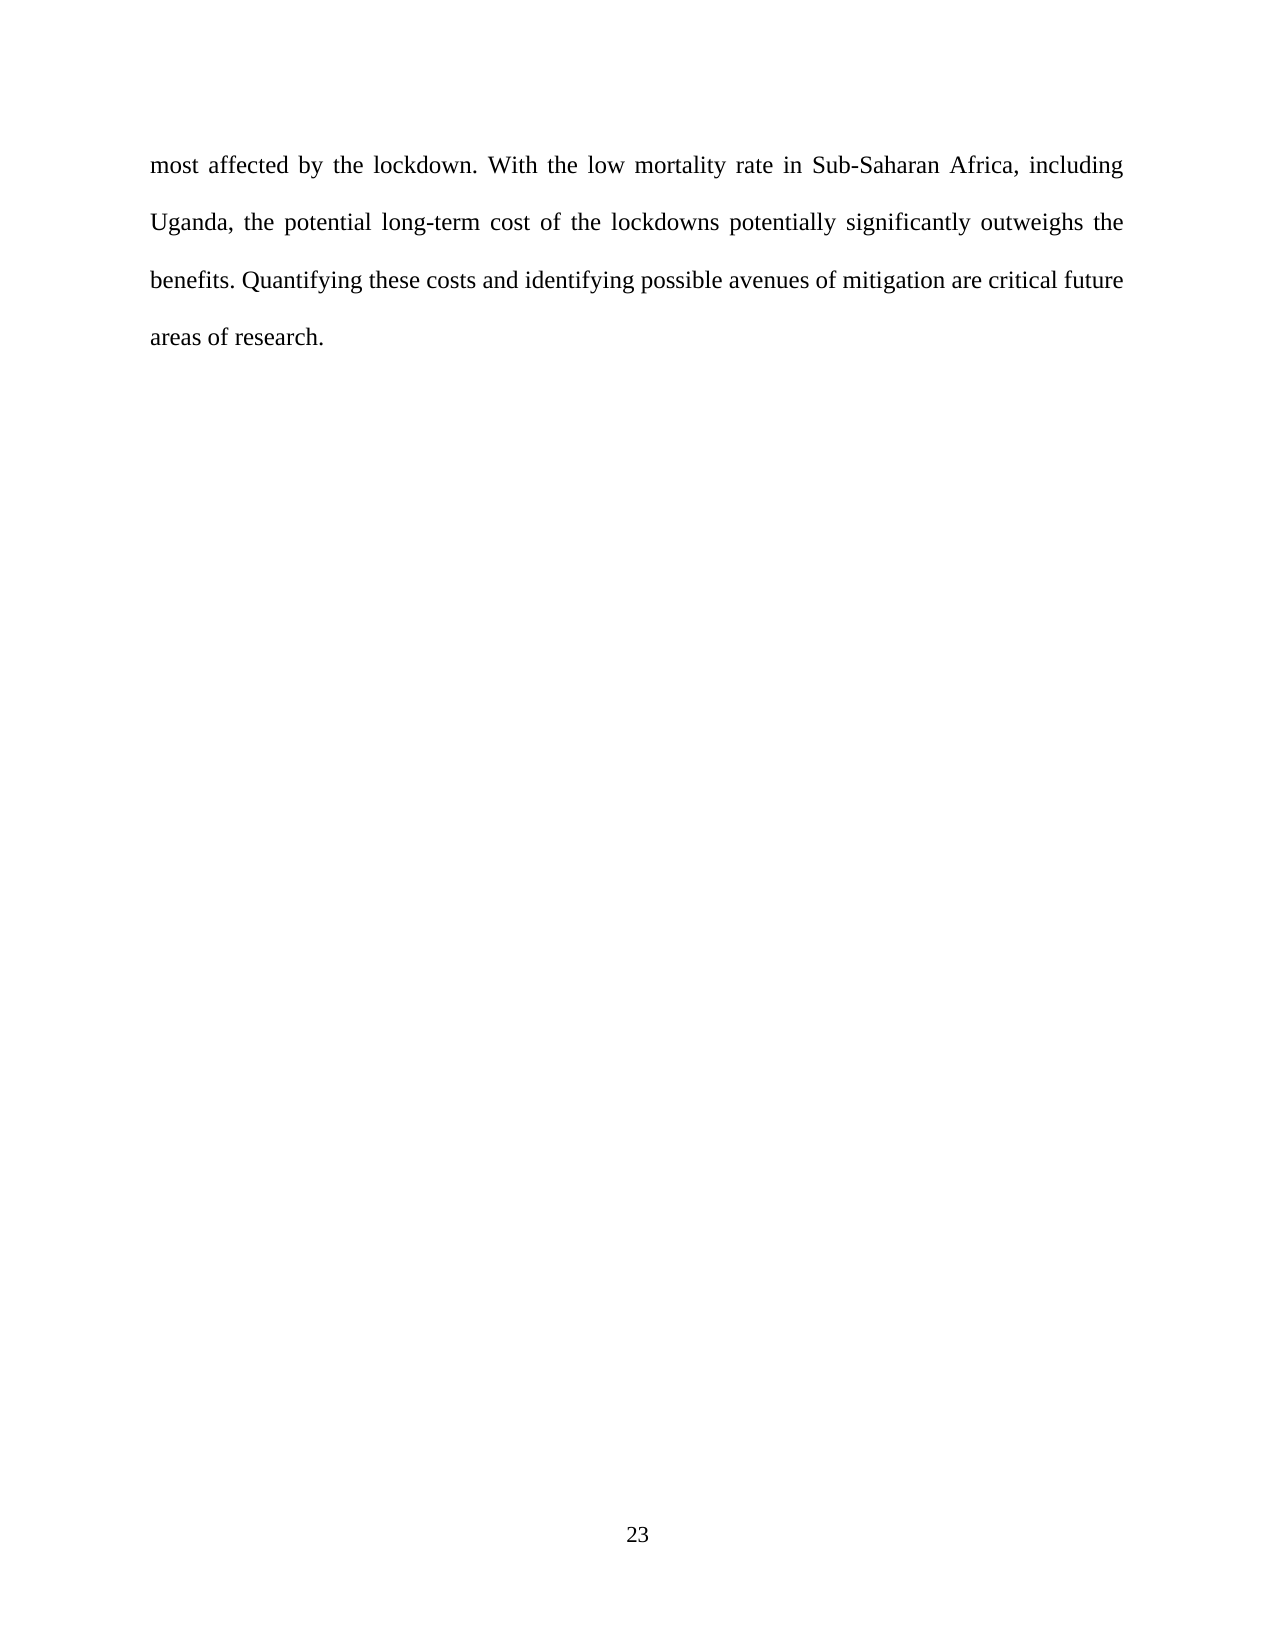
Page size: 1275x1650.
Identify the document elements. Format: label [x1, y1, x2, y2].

text [150, 150, 1125, 351]
